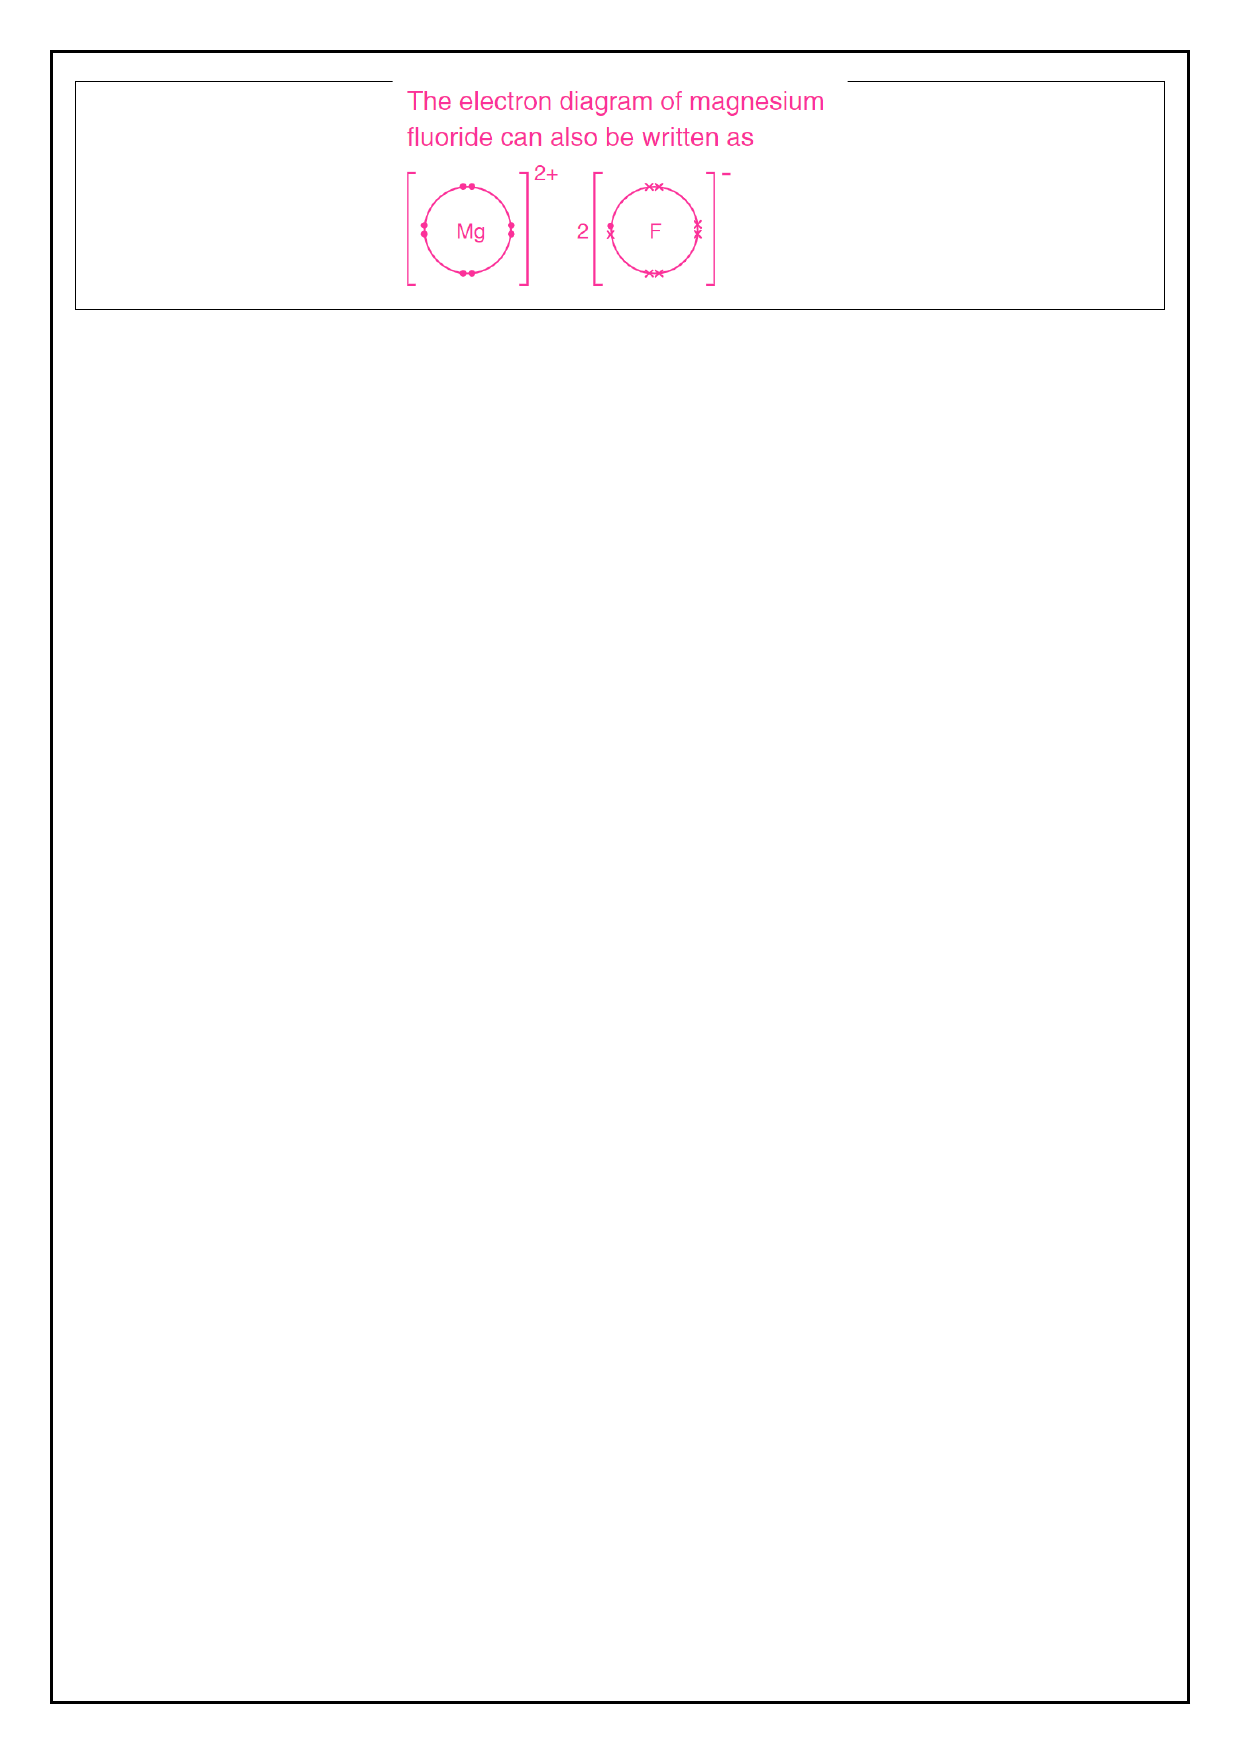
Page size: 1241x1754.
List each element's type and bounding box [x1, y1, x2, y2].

table_cell [76, 82, 1164, 309]
picture [392, 81, 848, 298]
